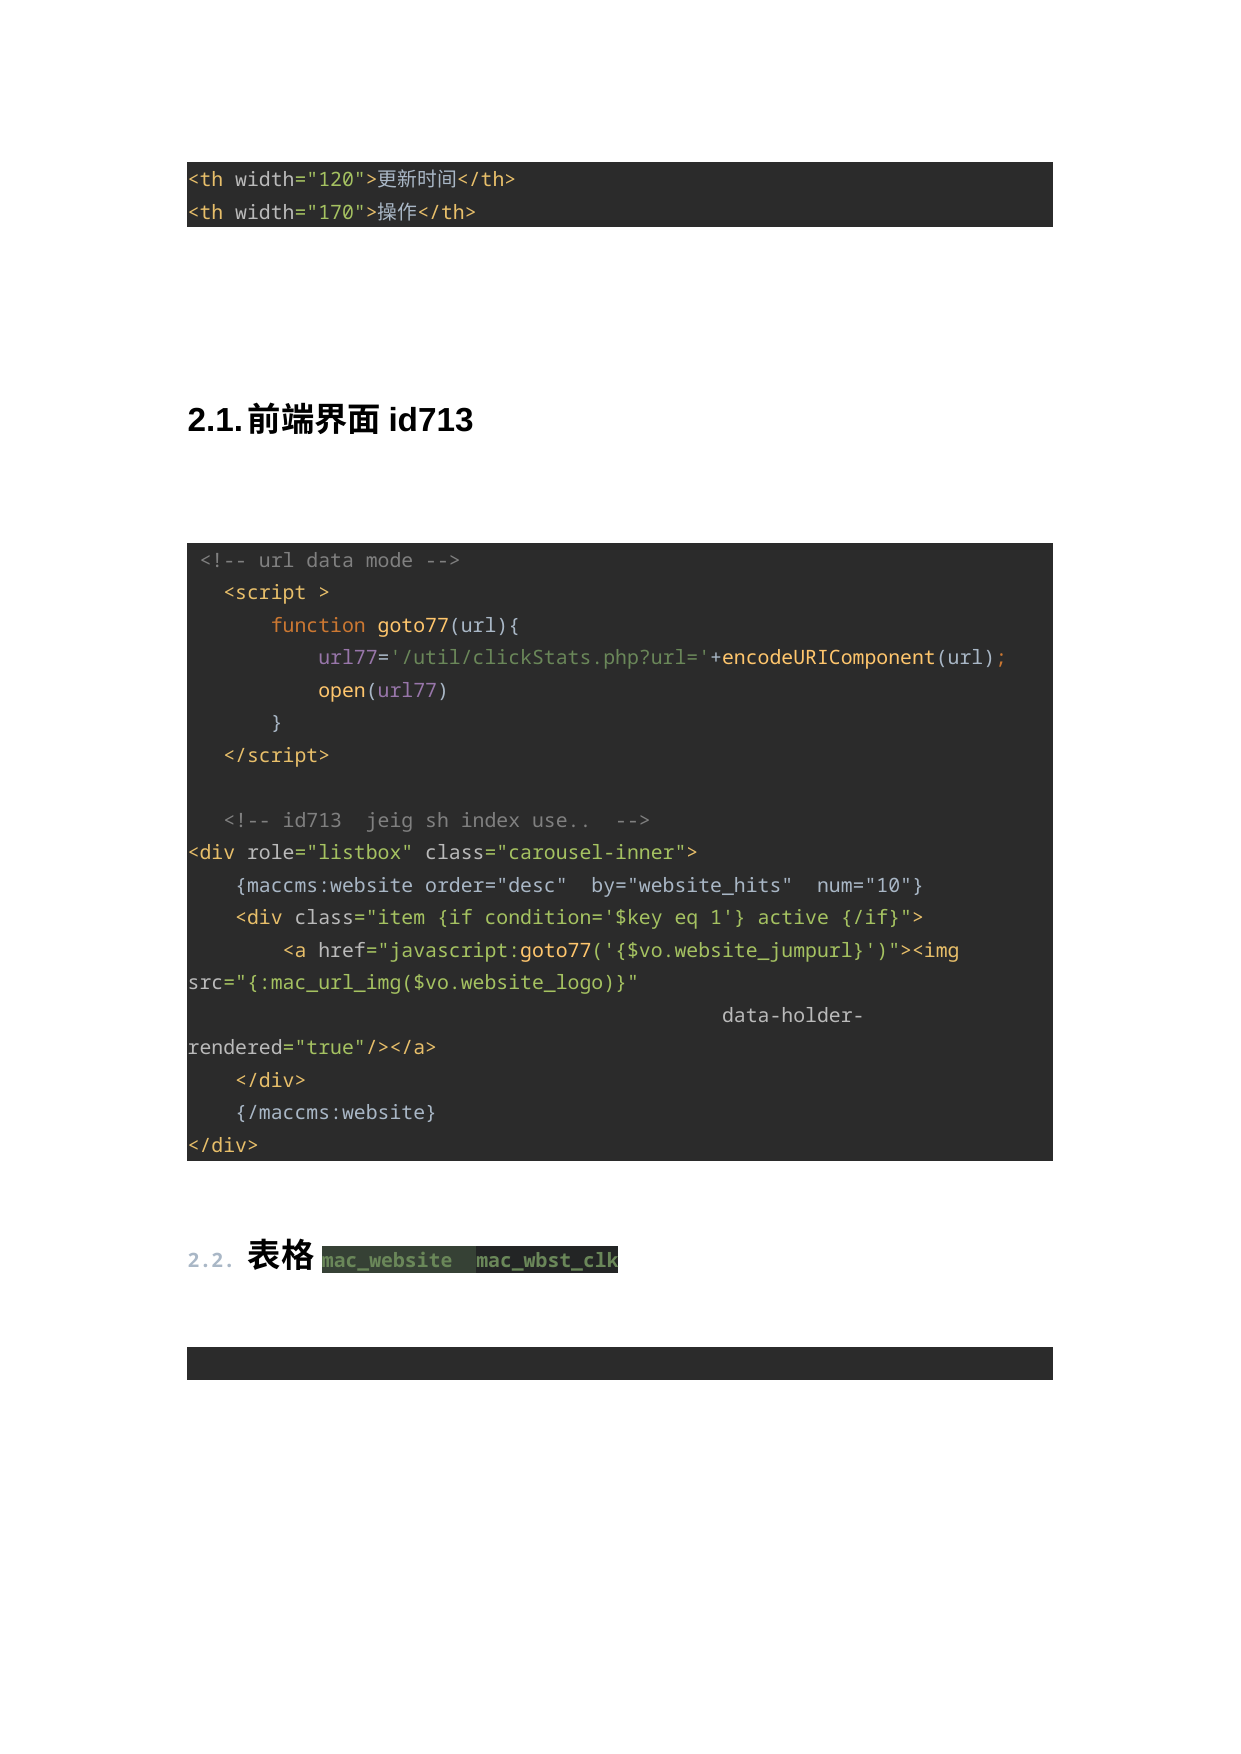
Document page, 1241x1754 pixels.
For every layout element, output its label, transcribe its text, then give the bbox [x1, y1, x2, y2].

text <!-- url data mode --> <script > function goto77(url){ url77='/util/clickStats.php?url='+encodeURIComponent(url); open(url77) } </script> <!-- id713 jeig sh index use.. --> <div role="listbox" class="carousel-inner"> {maccms:website order="desc" by="website_hits" num="10"} <div class="item {if condition='$key eq 1'} active {/if}"> <a href="javascript:goto77('{$vo.website_jumpurl}')"><img src="{:mac_url_img($vo.website_logo)}" data-holder-rendered="true"/></a> </div> {/maccms:website} </div> [187, 543, 1053, 1161]
subtitle 前端界面 id713 [187, 384, 1053, 449]
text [187, 162, 1053, 227]
subtitle 表格 mac_website mac_wbst_clk [187, 1220, 1053, 1285]
